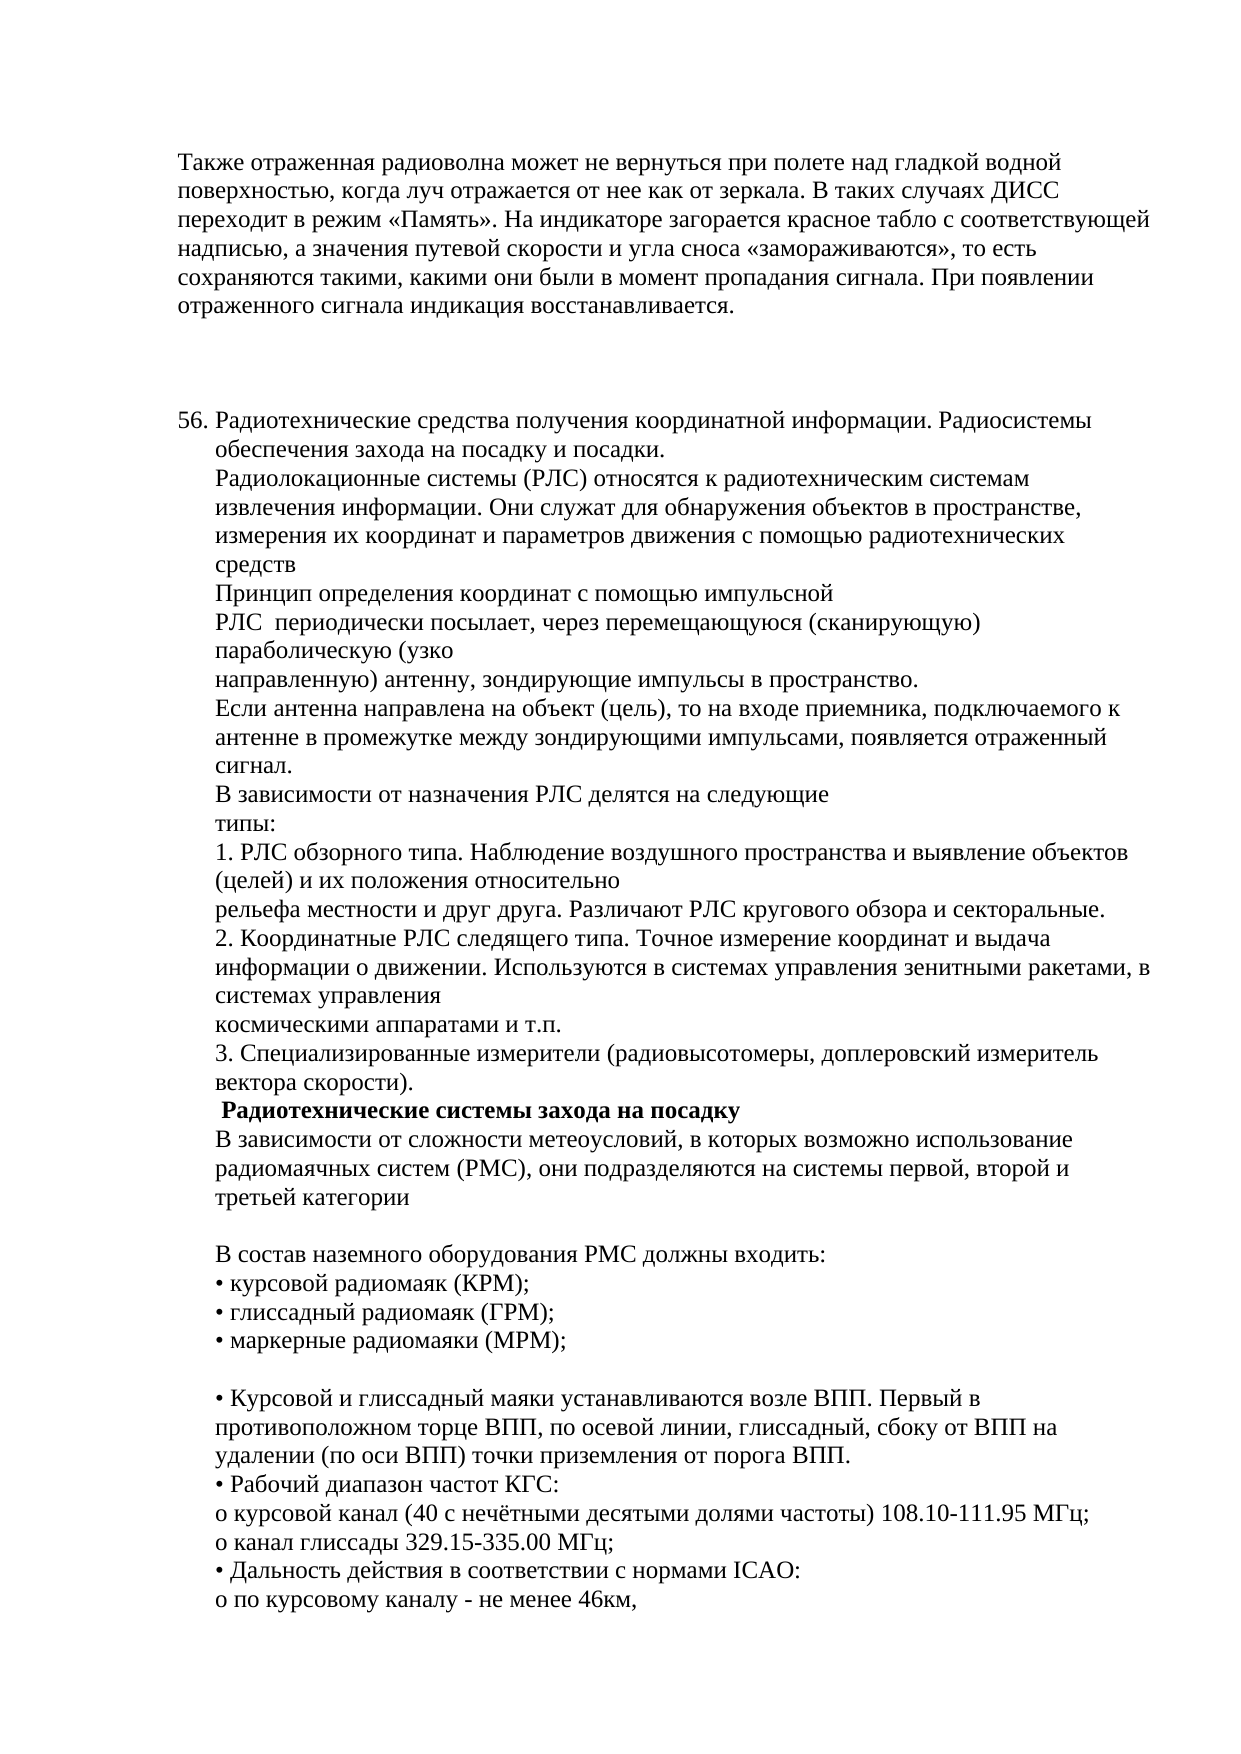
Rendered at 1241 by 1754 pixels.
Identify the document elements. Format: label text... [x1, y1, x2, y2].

text o канал глиссады 329.15-335.00 МГц; [215, 1527, 1152, 1556]
text типы: [215, 808, 1152, 837]
text направленную) антенну, зондирующие импульсы в пространство. [215, 664, 1152, 693]
text РЛС периодически посылает, через перемещающуюся (сканирующую) параболическую (узко [215, 607, 1152, 664]
text рельефа местности и друг друга. Различают РЛС кругового обзора и секторальные. [215, 894, 1152, 923]
text В зависимости от сложности метеоусловий, в которых возможно использование радиомаячных систем (РМС), они подразделяются на системы первой, второй и третьей категории [215, 1124, 1152, 1211]
text Если антенна направлена на объект (цель), то на входе приемника, подключаемого к антенне в промежутке между зондирующими импульсами, появляется отраженный сигнал. [215, 693, 1152, 779]
text В зависимости от назначения РЛС делятся на следующие [215, 779, 1152, 808]
text • Курсовой и глиссадный маяки устанавливаются возле ВПП. Первый в противоположном торце ВПП, по осевой линии, глиссадный, сбоку от ВПП на удалении (по оси ВПП) точки приземления от порога ВПП. [215, 1383, 1152, 1469]
text • Дальность действия в соответствии с нормами ICAO: [215, 1556, 1152, 1584]
text • Рабочий диапазон частот КГС: [215, 1469, 1152, 1498]
text • курсовой радиомаяк (КРМ); [215, 1268, 1152, 1297]
text • глиссадный радиомаяк (ГРМ); [215, 1297, 1152, 1326]
text Радиолокационные системы (РЛС) относятся к радиотехническим системам извлечения информации. Они служат для обнаружения объектов в пространстве, измерения их координат и параметров движения с помощью радиотехнических средств [215, 463, 1152, 578]
text 3. Специализированные измерители (радиовысотомеры, доплеровский измеритель вектора скорости). [215, 1038, 1152, 1096]
text 1. РЛС обзорного типа. Наблюдение воздушного пространства и выявление объектов (целей) и их положения относительно [215, 837, 1152, 894]
text • маркерные радиомаяки (МРМ); [215, 1326, 1152, 1354]
text Радиотехнические системы захода на посадку [215, 1096, 1152, 1124]
list Радиотехнические средства получения координатной информации. Радиосистемы обеспечения захода на посадку и посадки. [177, 406, 1152, 463]
text Принцип определения координат с помощью импульсной [215, 578, 1152, 607]
text космическими аппаратами и т.п. [215, 1009, 1152, 1038]
text 2. Координатные РЛС следящего типа. Точное измерение координат и выдача информации о движении. Используются в системах управления зенитными ракетами, в системах управления [215, 923, 1152, 1009]
text o по курсовому каналу - не менее 46км, [215, 1584, 1152, 1613]
text В состав наземного оборудования РМС должны входить: [215, 1239, 1152, 1268]
text Также отраженная радиоволна может не вернуться при полете над гладкой водной поверхностью, когда луч отражается от нее как от зеркала. В таких случаях ДИСС переходит в режим «Память». На индикаторе загорается красное табло с соответствующей надписью, а значения путевой скорости и угла сноса «замораживаются», то есть сохраняются такими, какими они были в момент пропадания сигнала. При появлении отраженного сигнала индикация восстанавливается. [177, 147, 1152, 319]
text o курсовой канал (40 с нечётными десятыми долями частоты) 108.10-111.95 МГц; [215, 1498, 1152, 1527]
